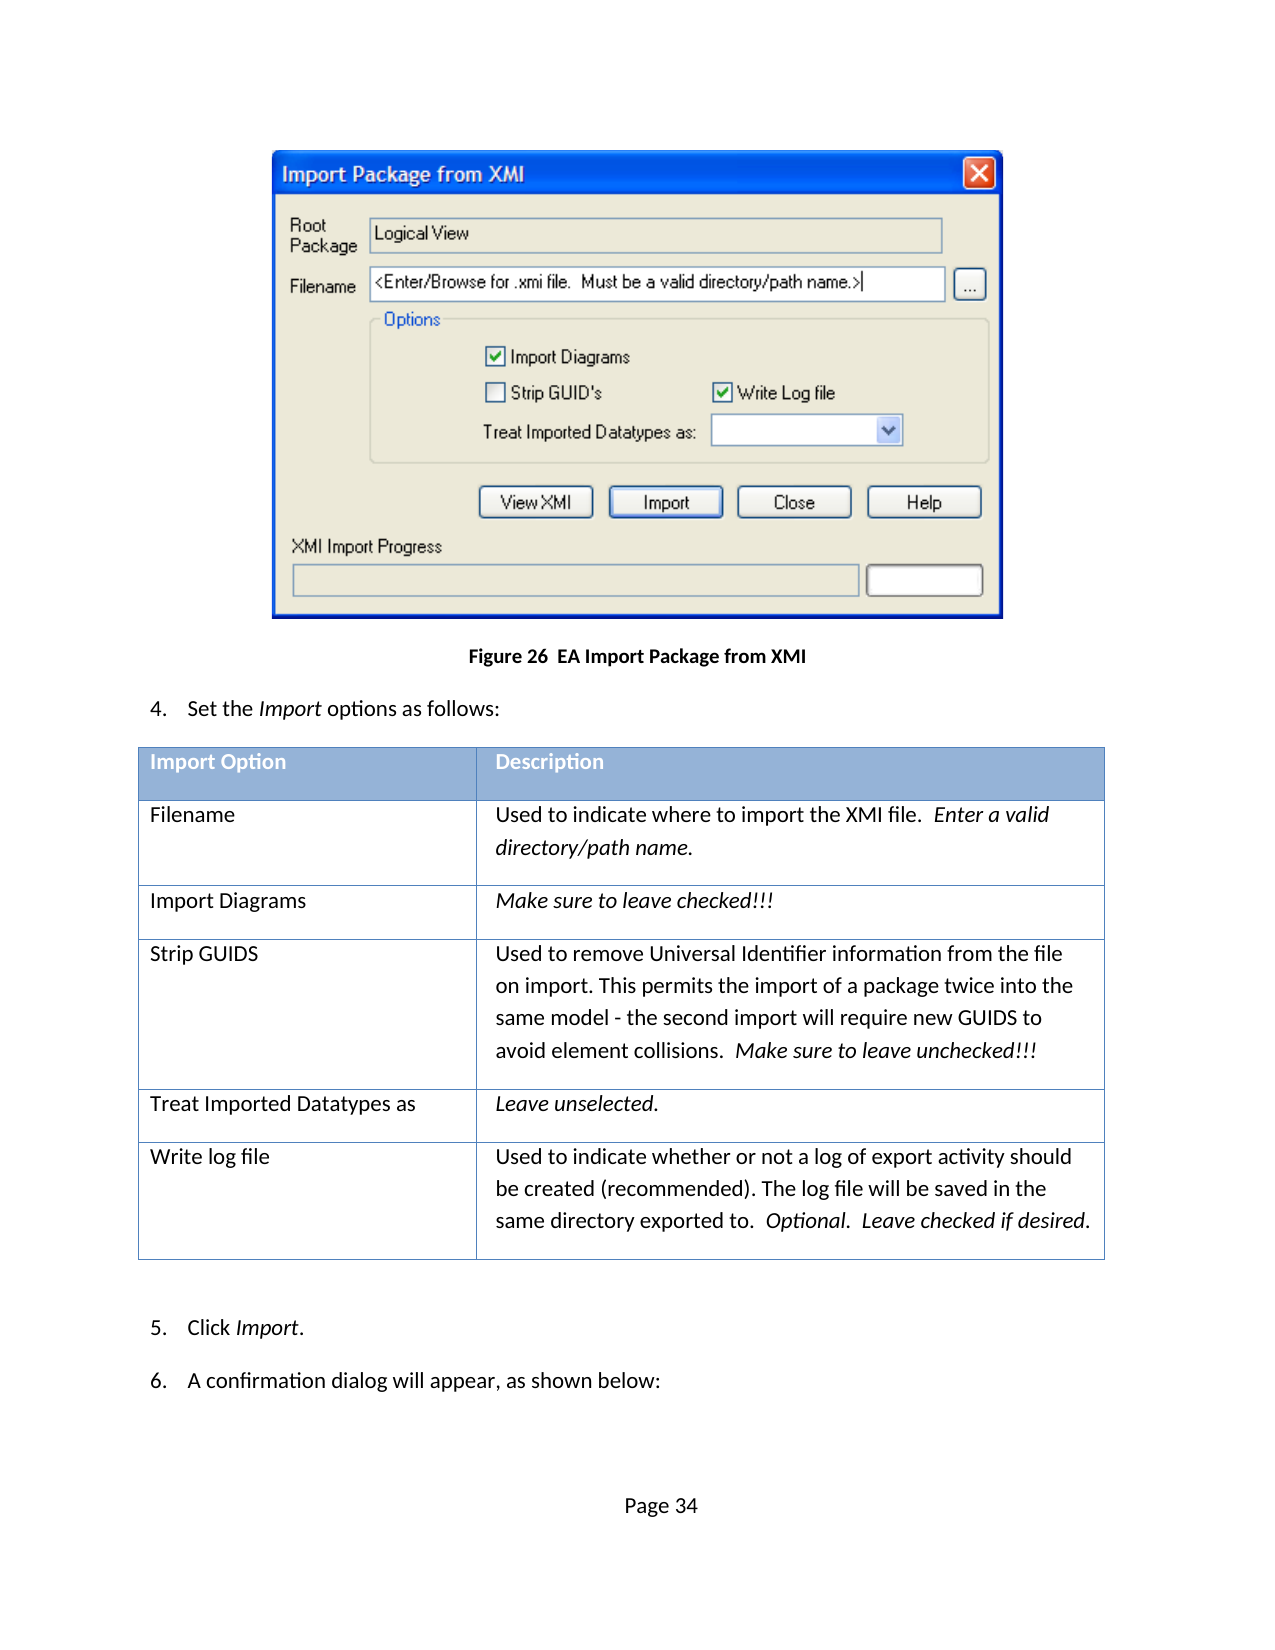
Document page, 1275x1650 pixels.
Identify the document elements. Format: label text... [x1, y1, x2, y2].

list Set the Import options as follows: [150, 694, 1125, 722]
table_header Import Option [139, 748, 476, 800]
table_cell Make sure to leave checked!!! [477, 886, 1104, 939]
picture [271, 150, 1004, 619]
table_cell Strip GUIDS [139, 940, 476, 1088]
table_cell Import Diagrams [139, 886, 476, 939]
table_cell Used to indicate whether or not a log of export activity should be created (recommended). The log file will be saved in the same directory exported to. Optional. Leave checked if desired. [477, 1143, 1104, 1259]
table_header Description [477, 748, 1104, 800]
table_cell Used to remove Universal Identifier information from the file on import. This permits the import of a package twice into the same model - the second import will require new GUIDS to avoid element collisions. Make sure to leave unchecked!!! [477, 940, 1104, 1088]
list Click Import. [150, 1313, 1125, 1341]
list A confirmation dialog will appear, as shown below: [150, 1366, 1125, 1394]
table_cell Used to indicate where to import the XMI file. Enter a valid directory/path name. [477, 801, 1104, 885]
table_cell Leave unselected. [477, 1090, 1104, 1142]
table_cell Filename [139, 801, 476, 885]
table_cell Treat Imported Datatypes as [139, 1090, 476, 1142]
table_cell Write log file [139, 1143, 476, 1259]
